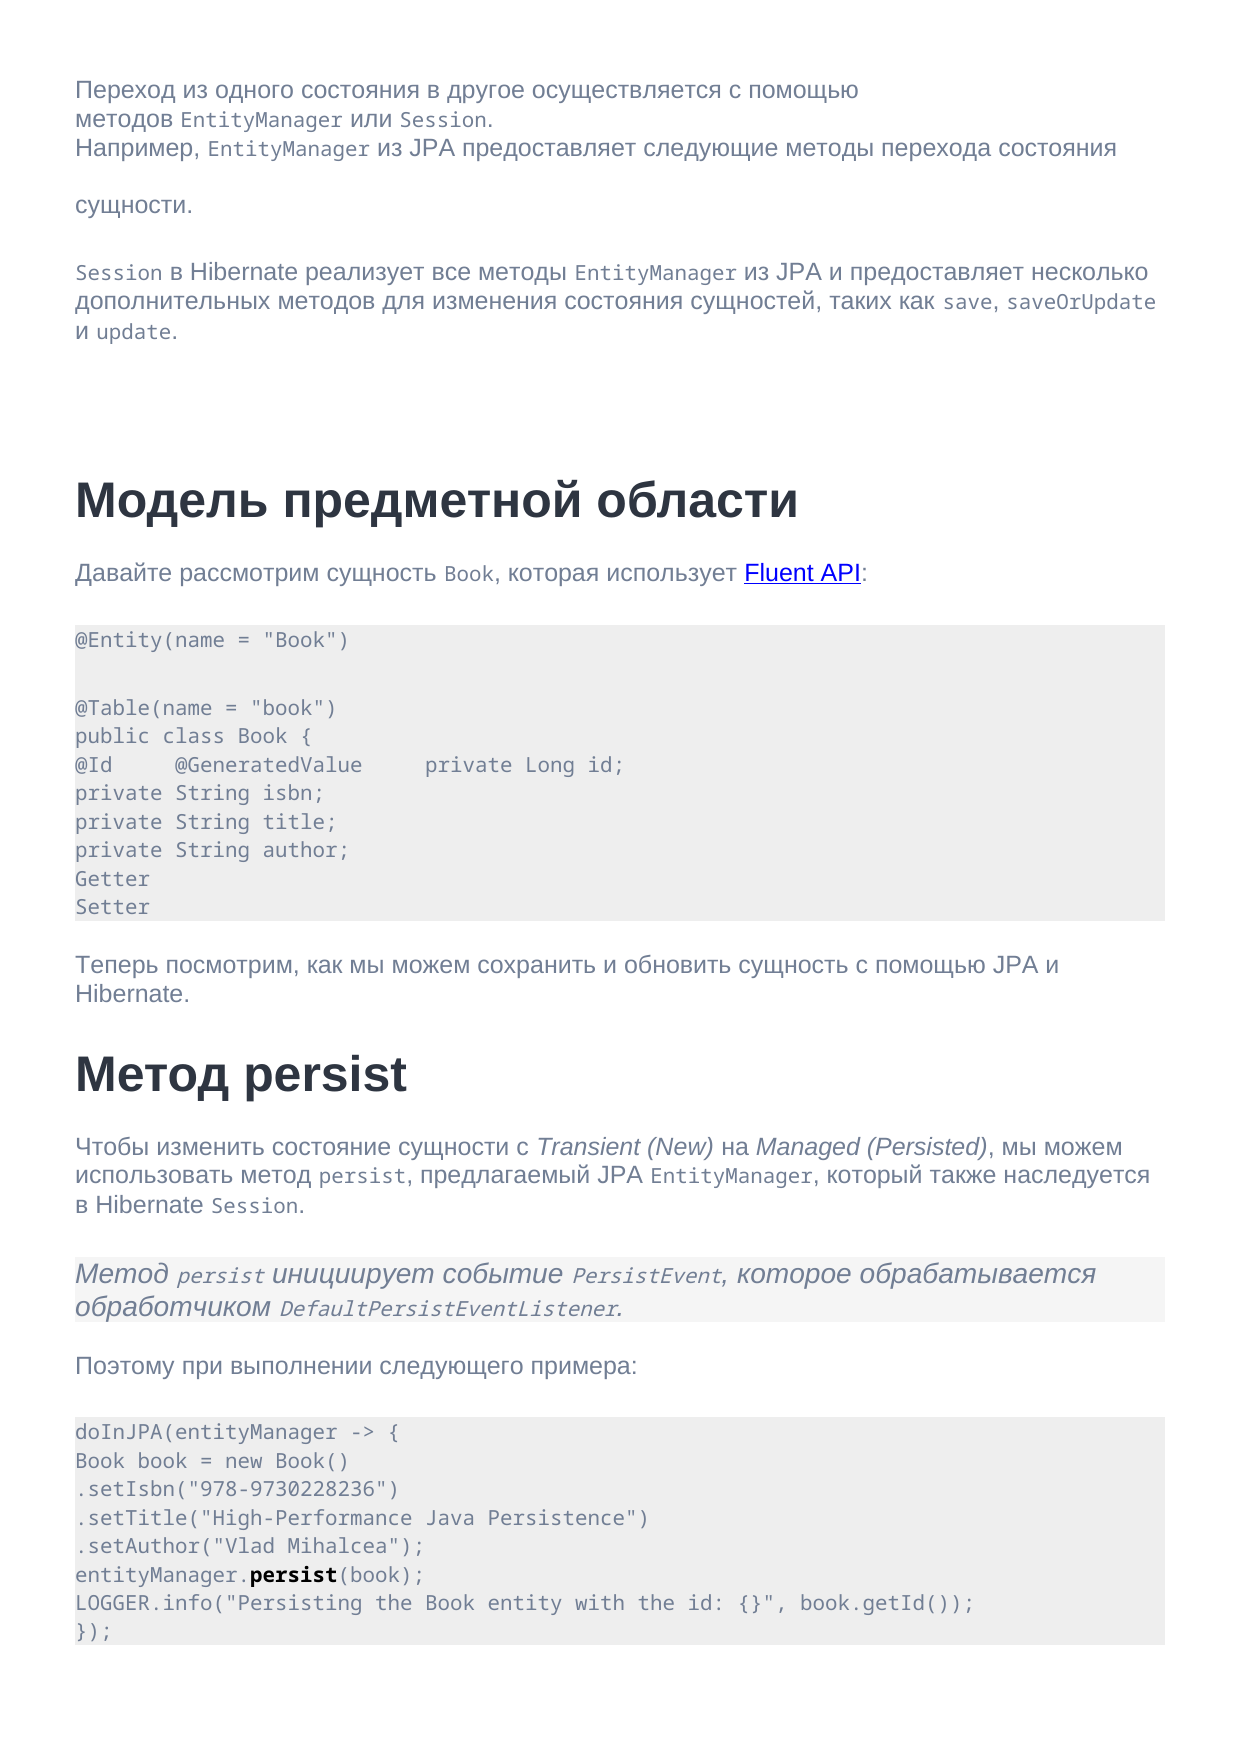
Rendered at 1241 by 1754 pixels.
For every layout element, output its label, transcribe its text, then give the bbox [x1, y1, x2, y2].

text LOGGER.info("Persisting the Book entity with the id: {}", book.getId()); [75, 1588, 1165, 1617]
text Setter [75, 892, 1165, 921]
text Book book = new Book() [75, 1446, 1165, 1474]
text .setAuthor("Vlad Mihalcea"); [75, 1531, 1165, 1560]
text Чтобы изменить состояние сущности с Transient (New) на Managed (Persisted), мы можем использовать метод persist, предлагаемый JPA EntityManager, который также наследуется в Hibernate Session. [75, 1131, 1165, 1219]
text private String author; [75, 835, 1165, 864]
text Метод persist инициирует событие PersistEvent, которое обрабатывается обработчиком DefaultPersistEventListener. [75, 1257, 1165, 1322]
text .setIsbn("978-9730228236") [75, 1474, 1165, 1503]
text entityManager.persist(book); [75, 1560, 1165, 1588]
text .setTitle("High-Performance Java Persistence") [75, 1503, 1165, 1531]
text @Entity(name = "Book") [75, 625, 1165, 653]
text Getter [75, 864, 1165, 892]
text public class Book { [75, 722, 1165, 750]
text @Id @GeneratedValue private Long id; [75, 750, 1165, 778]
text Session в Hibernate реализует все методы EntityManager из JPA и предоставляет несколько дополнительных методов для изменения состояния сущностей, таких как save, saveOrUpdate и update. [75, 256, 1165, 345]
text @Table(name = "book") [75, 693, 1165, 722]
text Метод persist [75, 1045, 1165, 1102]
text Поэтому при выполнении следующего примера: [75, 1351, 1165, 1380]
text doInJPA(entityManager -> { [75, 1417, 1165, 1446]
text private String title; [75, 807, 1165, 835]
text }); [75, 1617, 1165, 1645]
text Модель предметной области [75, 471, 1165, 528]
text Давайте рассмотрим сущность Book, которая использует Fluent API: [75, 558, 1165, 587]
text private String isbn; [75, 778, 1165, 807]
text Переход из одного состояния в другое осуществляется с помощью методов EntityManager или Session. Например, EntityManager из JPA предоставляет следующие методы перехода состояния сущности. [75, 75, 1165, 219]
text Теперь посмотрим, как мы можем сохранить и обновить сущность с помощью JPA и Hibernate. [75, 950, 1165, 1007]
